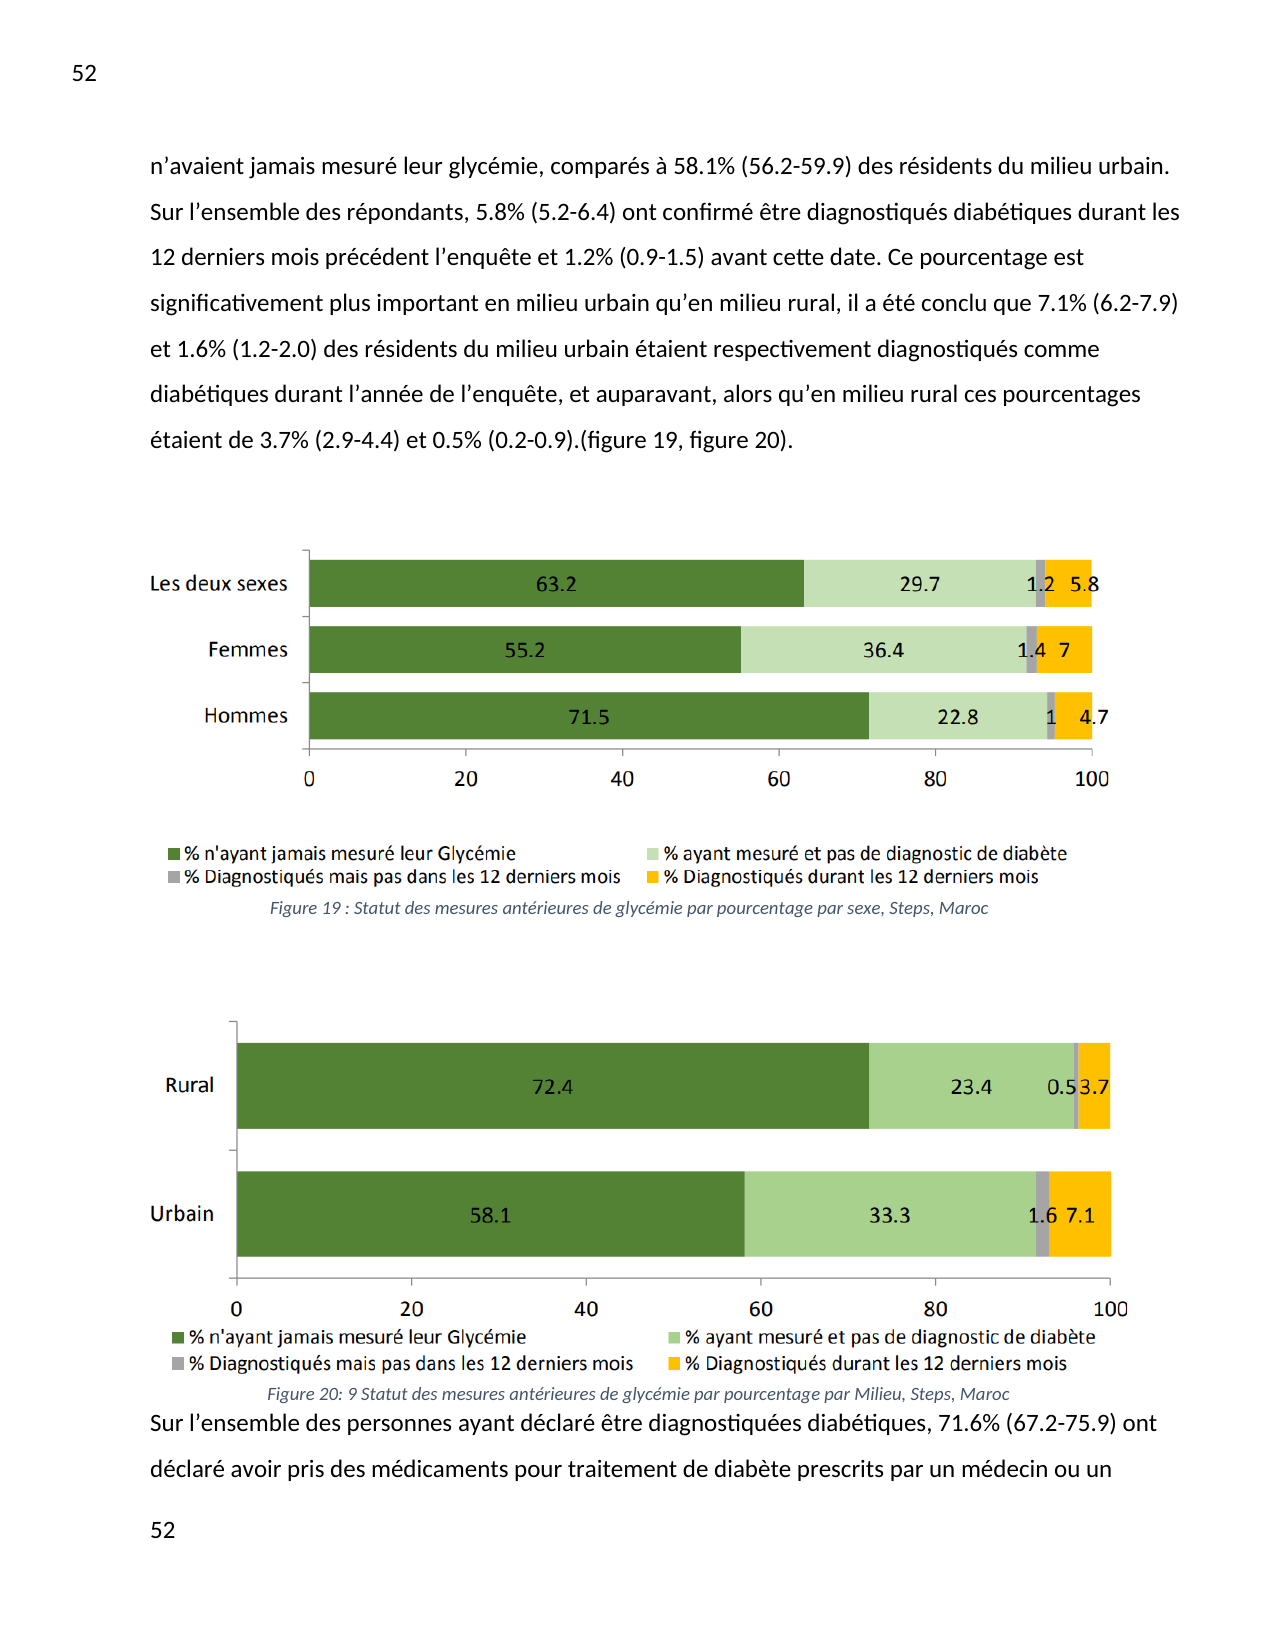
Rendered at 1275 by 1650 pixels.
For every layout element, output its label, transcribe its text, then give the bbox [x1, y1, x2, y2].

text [150, 1020, 1200, 1484]
picture [150, 549, 1109, 887]
text n’avaient jamais mesuré leur glycémie, comparés à 58.1% (56.2-59.9) des résidents du milieu urbain. Sur l’ensemble des répondants, 5.8% (5.2-6.4) ont confirmé être diagnostiqués diabétiques durant les 12 derniers mois précédent l’enquête et 1.2% (0.9-1.5) avant cette date. Ce pourcentage est significativement plus important en milieu urbain qu’en milieu rural, il a été conclu que 7.1% (6.2-7.9) et 1.6% (1.2-2.0) des résidents du milieu urbain étaient respectivement diagnostiqués comme diabétiques durant l’année de l’enquête, et auparavant, alors qu’en milieu rural ces pourcentages étaient de 3.7% (2.9-4.4) et 0.5% (0.2-0.9).(figure 19, figure 20). [150, 150, 1200, 455]
picture [150, 1020, 1128, 1374]
